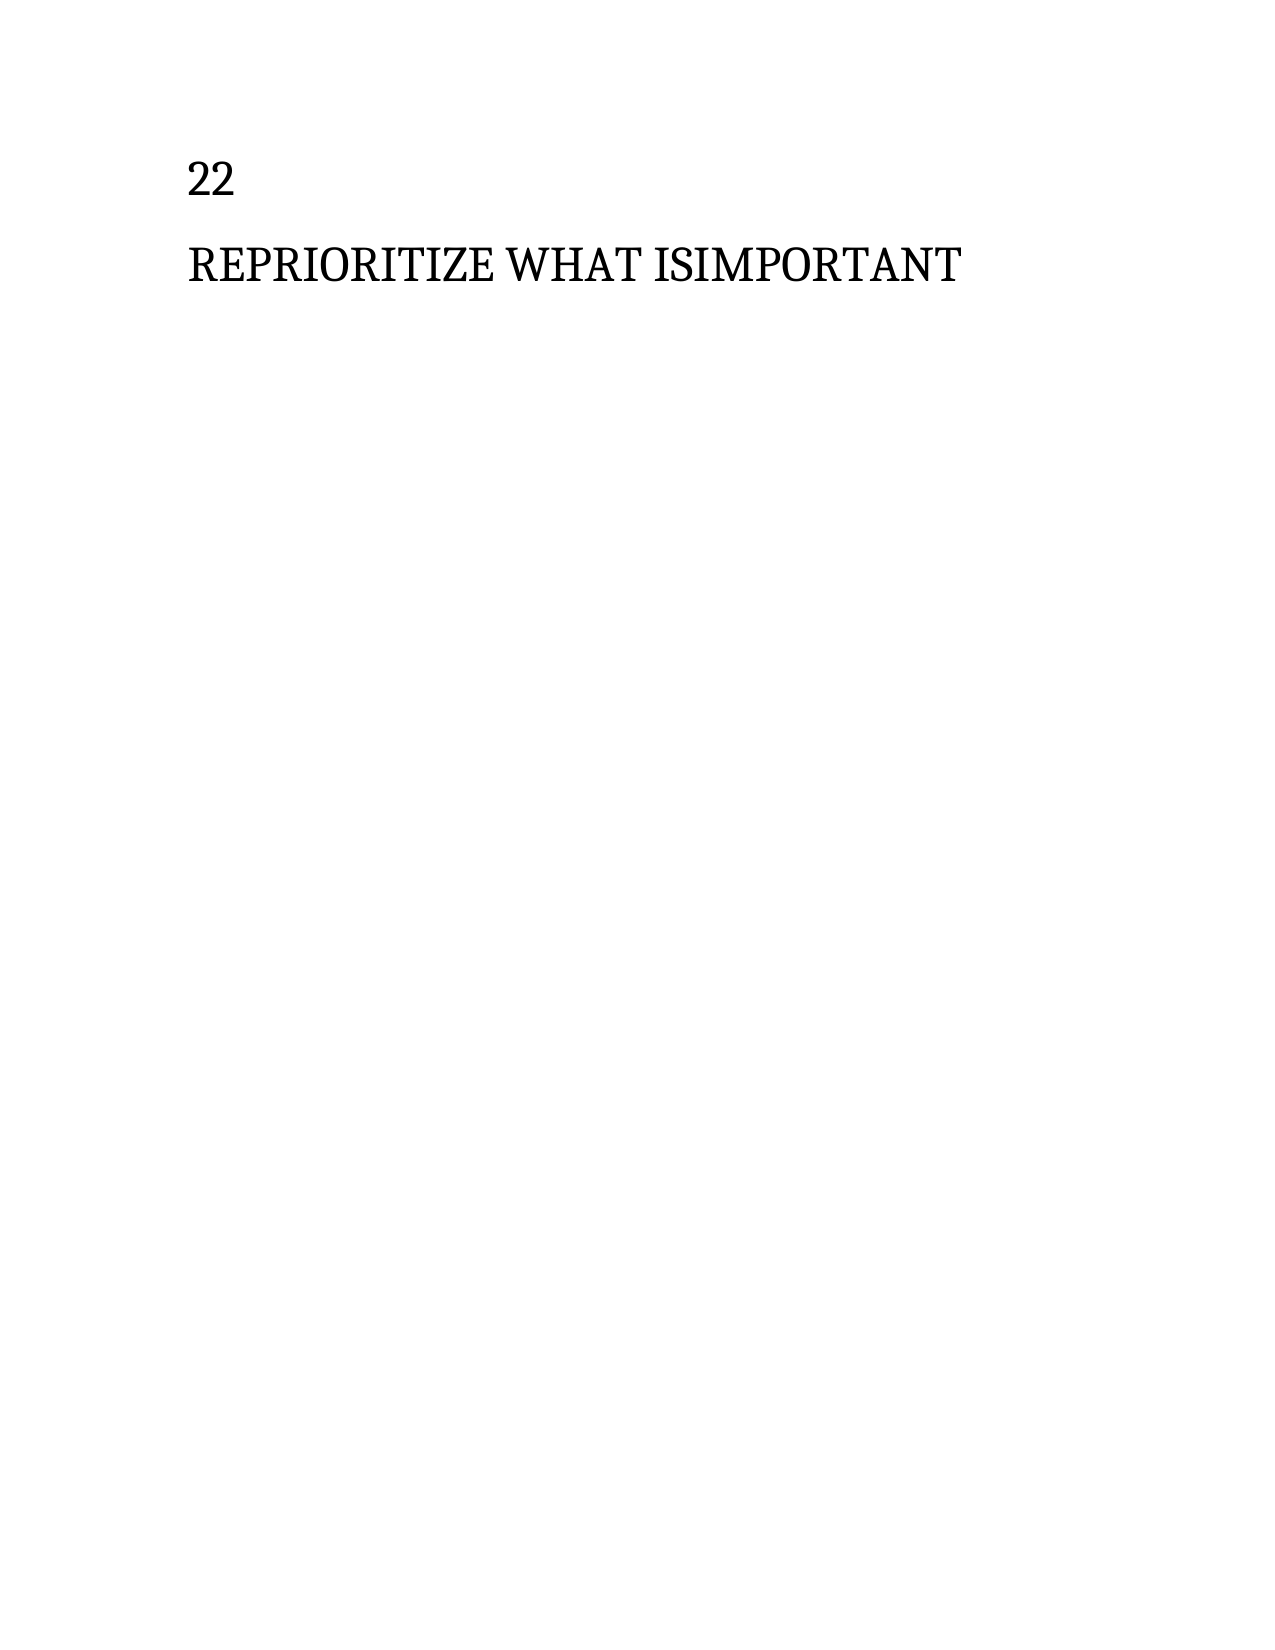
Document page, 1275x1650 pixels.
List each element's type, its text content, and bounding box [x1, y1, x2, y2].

text REPRIORITIZE WHAT ISIMPORTANT [187, 237, 1087, 294]
text 22 [187, 150, 1087, 207]
